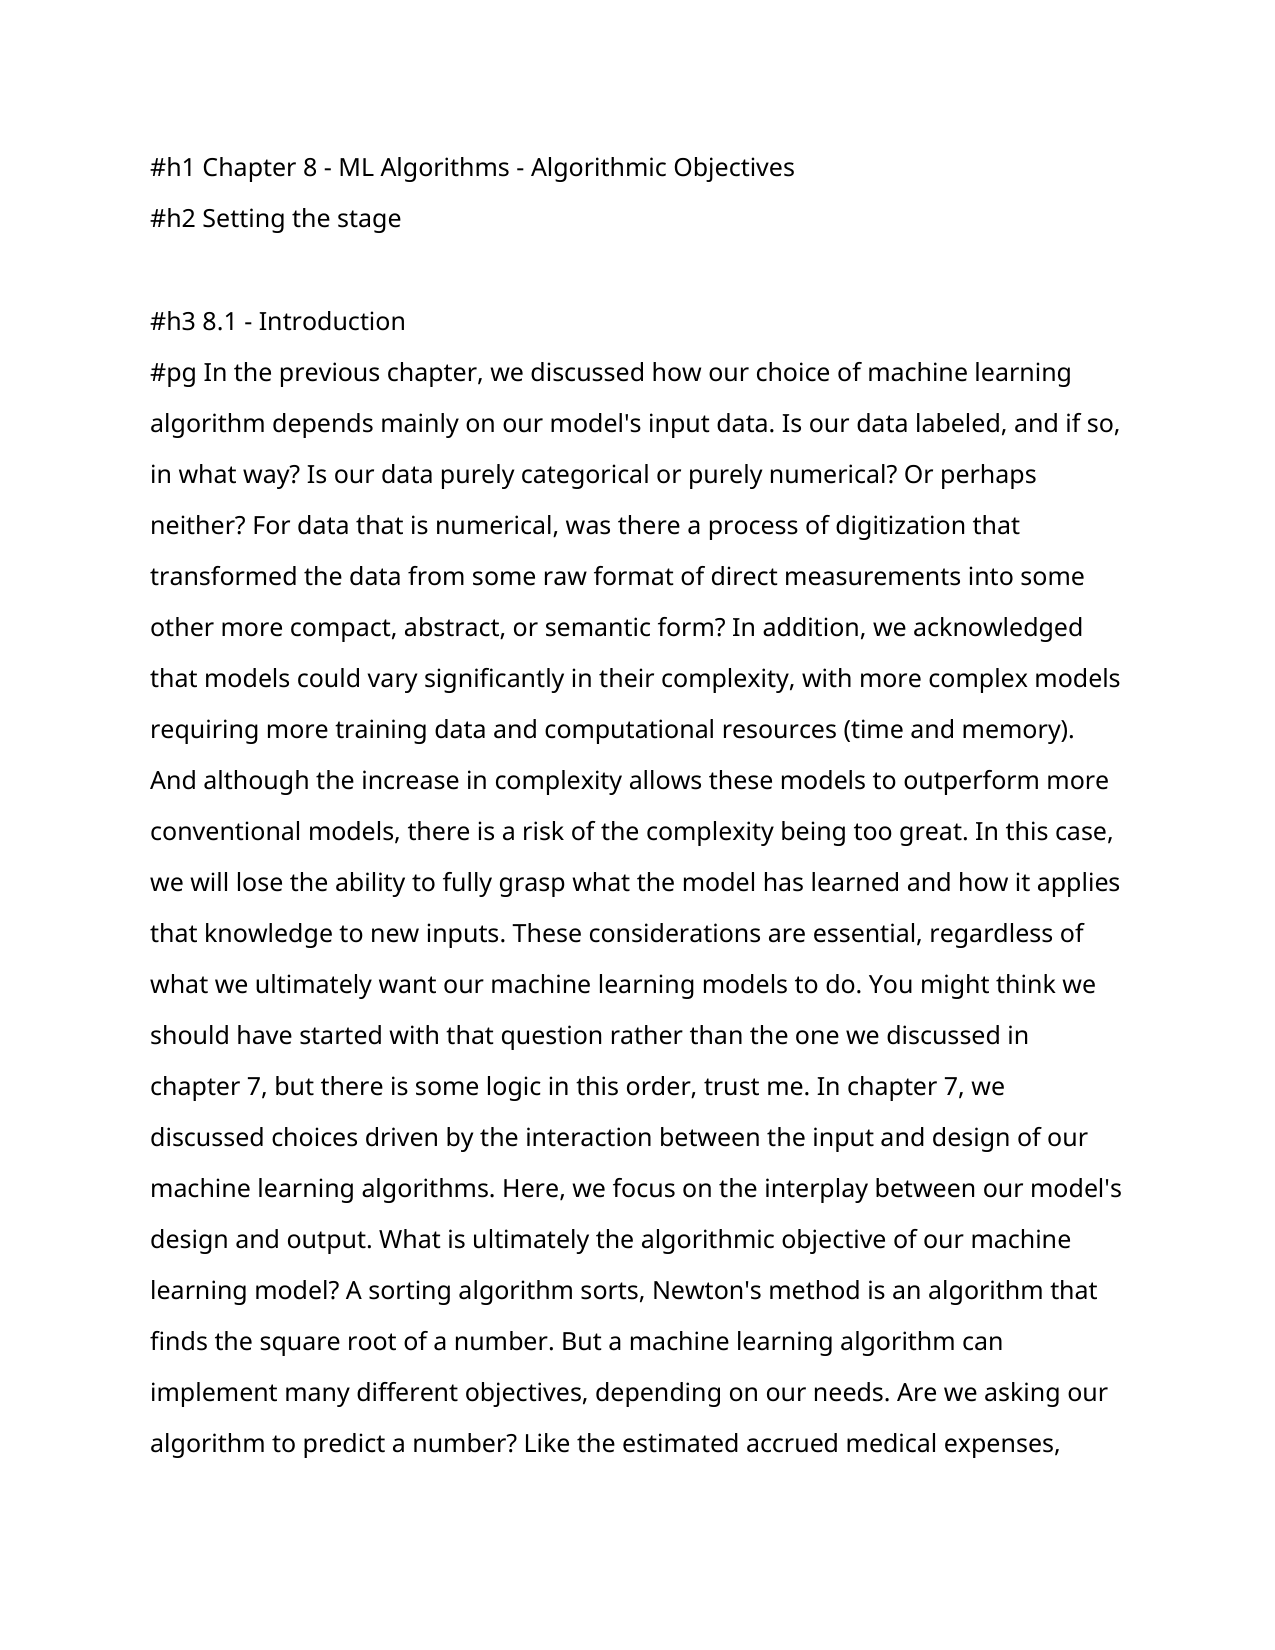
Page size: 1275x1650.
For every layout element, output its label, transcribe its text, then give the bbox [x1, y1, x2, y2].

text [150, 354, 1125, 1460]
text #h3 8.1 - Introduction [150, 303, 1125, 337]
text #h1 Chapter 8 - ML Algorithms - Algorithmic Objectives [150, 150, 1125, 184]
text #h2 Setting the stage [150, 201, 1125, 235]
